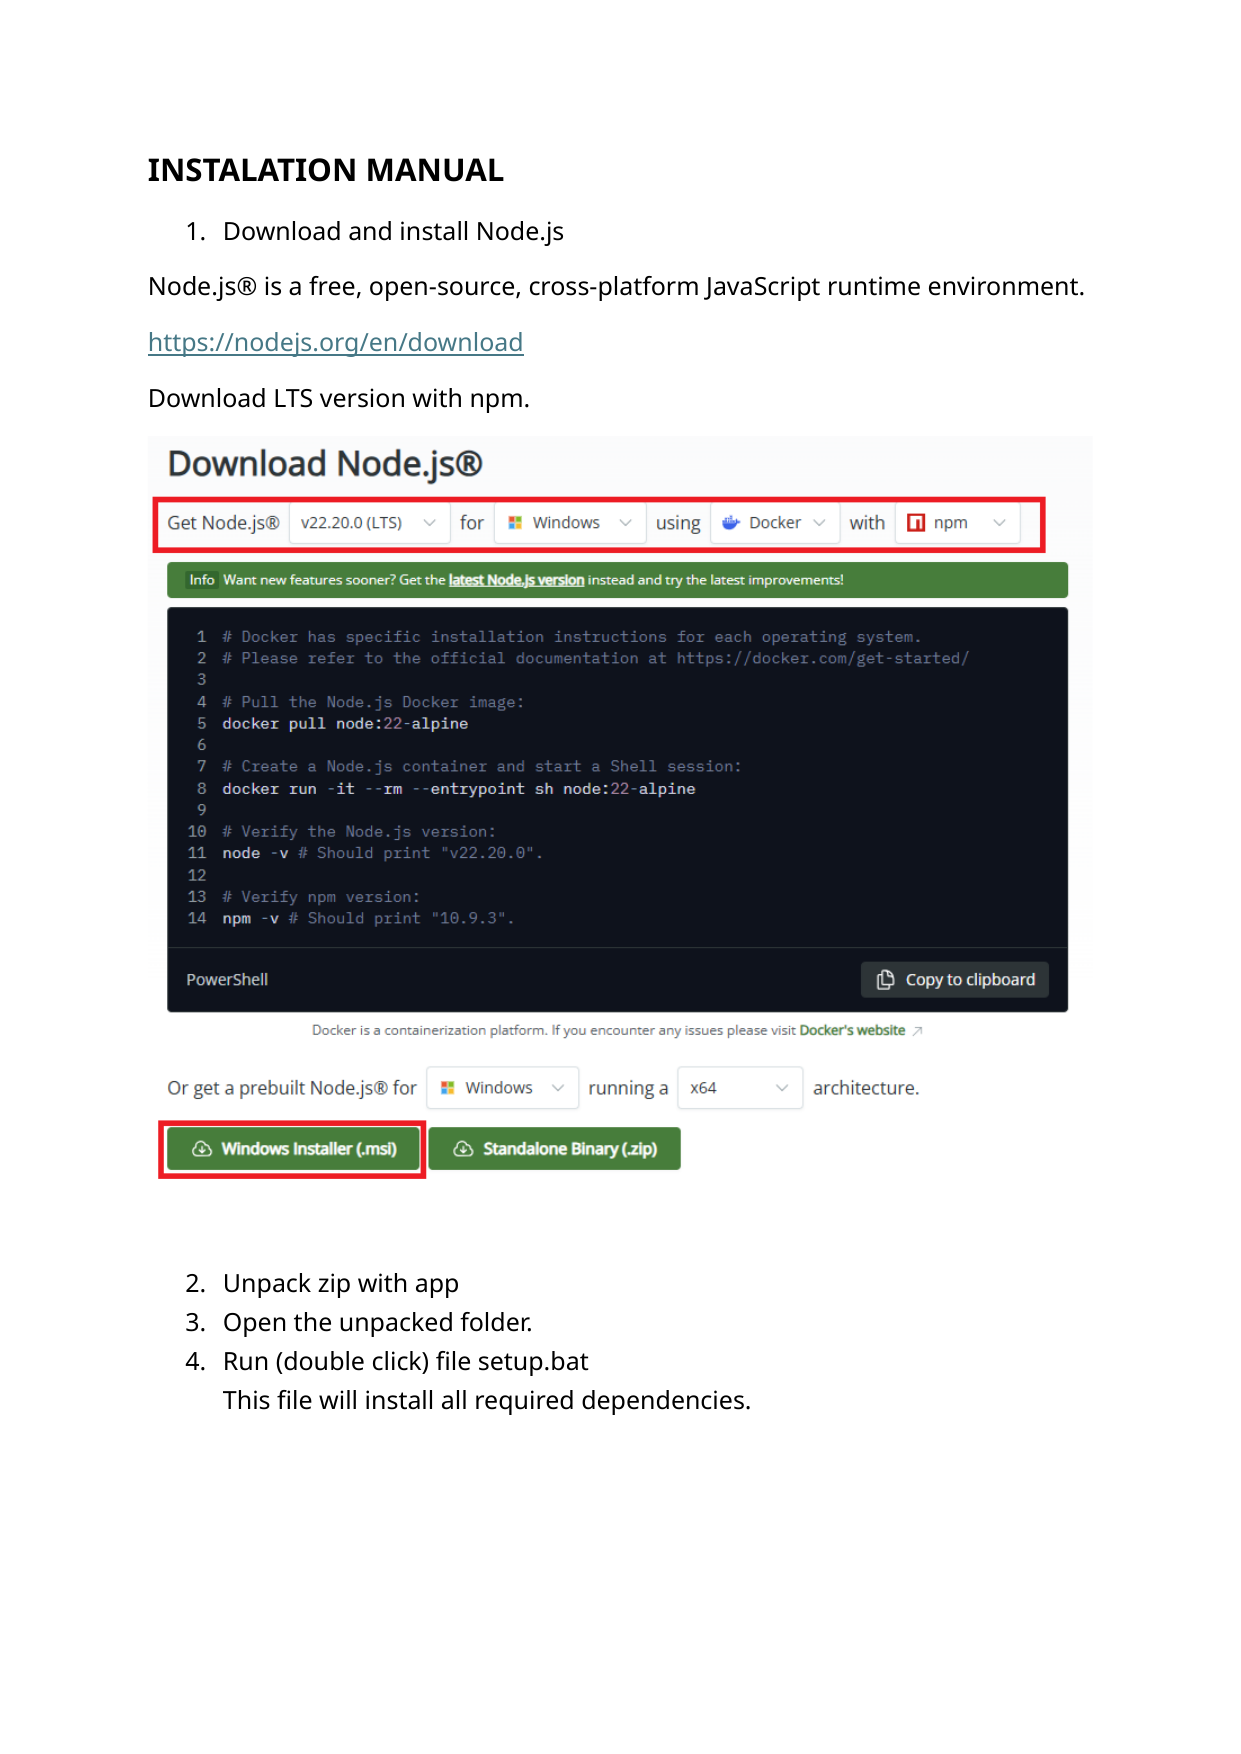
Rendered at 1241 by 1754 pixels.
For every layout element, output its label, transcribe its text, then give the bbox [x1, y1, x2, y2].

text Download LTS version with npm. [148, 381, 1093, 415]
list Run (double click) file setup.bat [185, 1344, 1093, 1378]
list Unpack zip with app [185, 1266, 1093, 1299]
text https://nodejs.org/en/download [148, 325, 1093, 359]
text Node.js® is a free, open-source, cross-platform JavaScript runtime environment. [148, 269, 1093, 303]
list Open the unpacked folder. [185, 1305, 1093, 1339]
list This file will install all required dependencies. [223, 1383, 1093, 1417]
text INSTALATION MANUAL [148, 148, 1093, 190]
picture [147, 436, 1093, 1188]
list Download and install Node.js [185, 213, 1093, 247]
